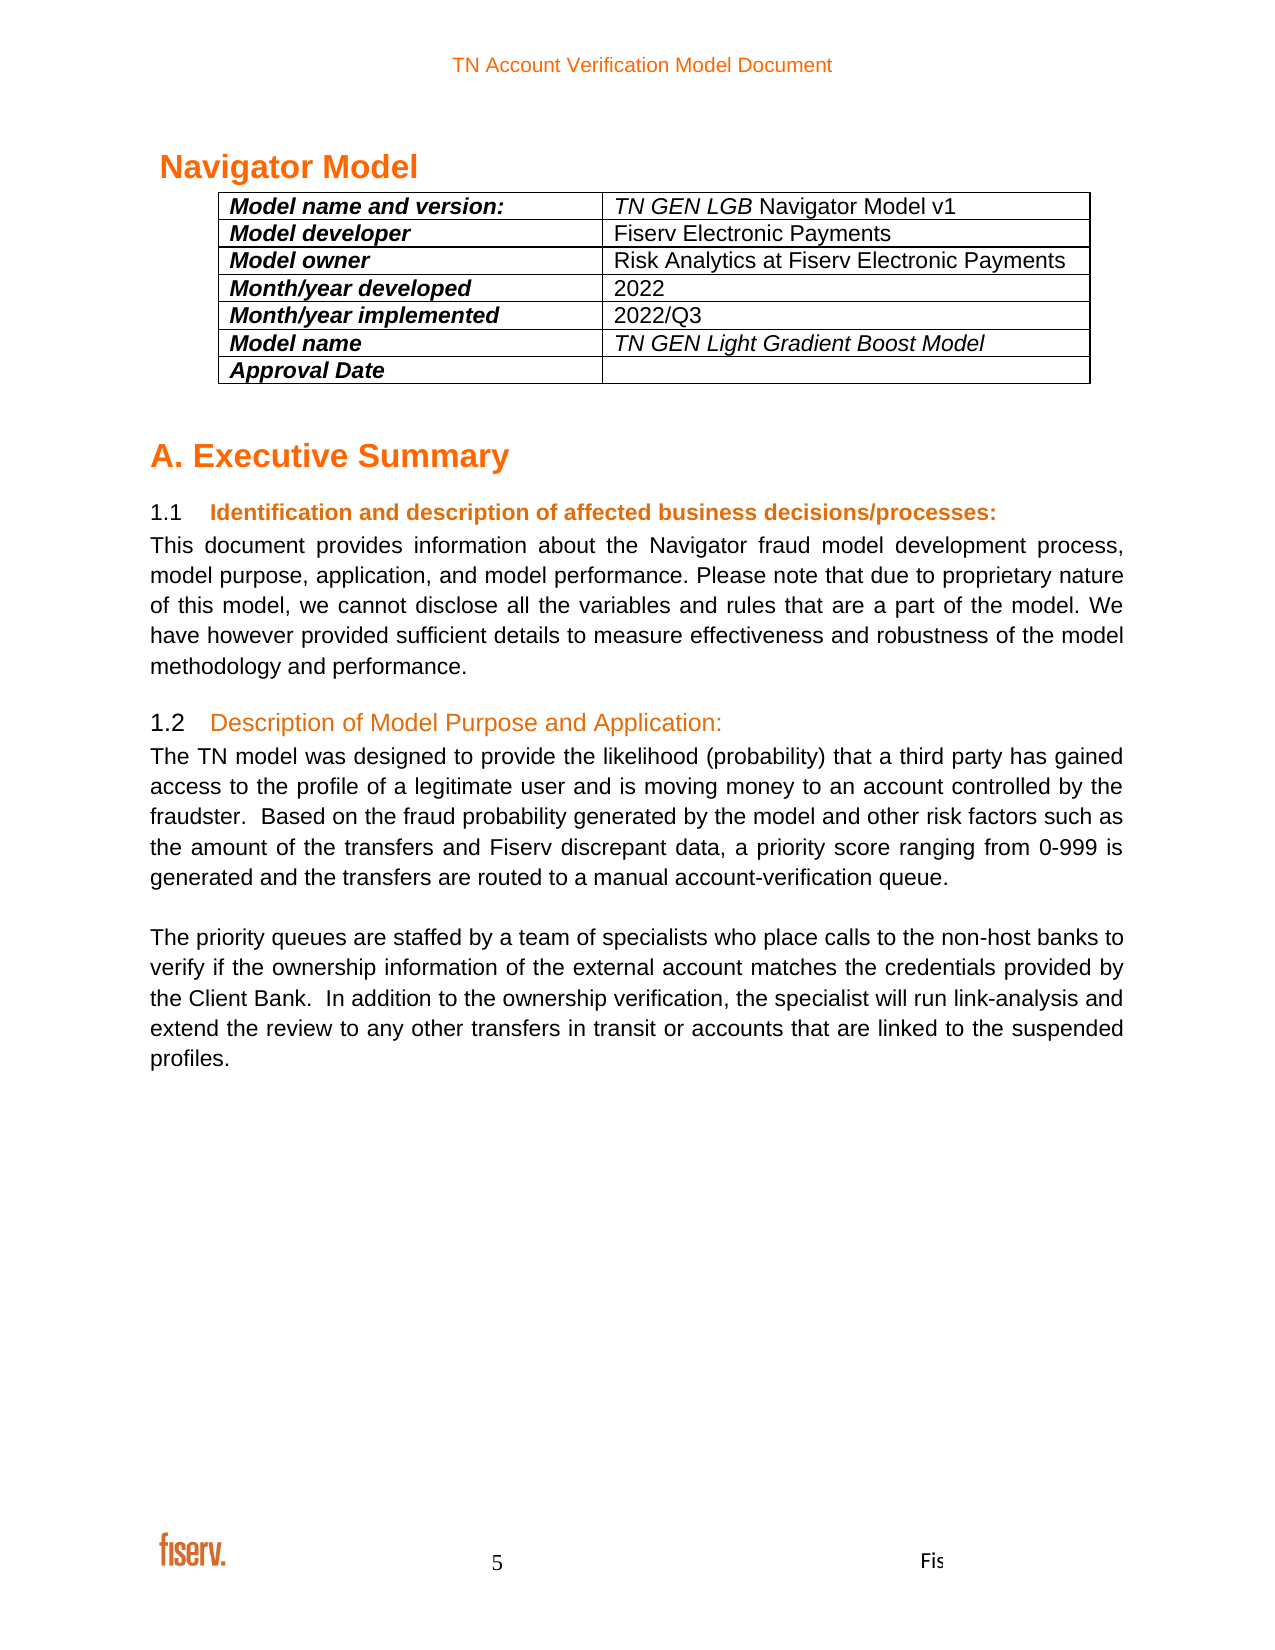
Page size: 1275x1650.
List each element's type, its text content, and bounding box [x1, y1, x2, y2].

table_header TN GEN LGB Navigator Model v1 [603, 193, 1089, 219]
table_cell [603, 357, 1089, 383]
table_cell 2022 [603, 275, 1089, 301]
subtitle Description of Model Purpose and Application: [150, 708, 1125, 737]
table_cell Risk Analytics at Fiserv Electronic Payments [603, 248, 1089, 274]
table_cell Approval Date [219, 357, 602, 383]
subtitle Executive Summary [150, 436, 1125, 474]
subtitle Navigator Model [150, 147, 1125, 185]
table_cell Model owner [219, 248, 602, 274]
table_cell Month/year developed [219, 275, 602, 301]
table_cell TN GEN Light Gradient Boost Model [603, 330, 1089, 356]
table_cell Month/year implemented [219, 302, 602, 328]
table_cell Fiserv Electronic Payments [603, 220, 1089, 246]
text The TN model was designed to provide the likelihood (probability) that a third party has gained access to the profile of a legitimate user and is moving money to an account controlled by the fraudster. Based on the fraud probability generated by the model and other risk factors such as the amount of the transfers and Fiserv discrepant data, a priority score ranging from 0-999 is generated and the transfers are routed to a manual account-verification queue. [150, 743, 1125, 890]
subtitle Identification and description of affected business decisions/processes: [150, 499, 1125, 526]
text The priority queues are staffed by a team of specialists who place calls to the non-host banks to verify if the ownership information of the external account matches the credentials provided by the Client Bank. In addition to the ownership verification, the specialist will run link-analysis and extend the review to any other transfers in transit or accounts that are linked to the suspended profiles. [150, 924, 1125, 1071]
table_cell 2022/Q3 [603, 302, 1089, 328]
table_header Model name and version: [219, 193, 602, 219]
picture [150, 1528, 233, 1570]
table_cell Model name [219, 330, 602, 356]
table_cell Model developer [219, 220, 602, 246]
text This document provides information about the Navigator fraud model development process, model purpose, application, and model performance. Please note that due to proprietary nature of this model, we cannot disclose all the variables and rules that are a part of the model. We have however provided sufficient details to measure effectiveness and robustness of the model methodology and performance. [150, 532, 1125, 679]
